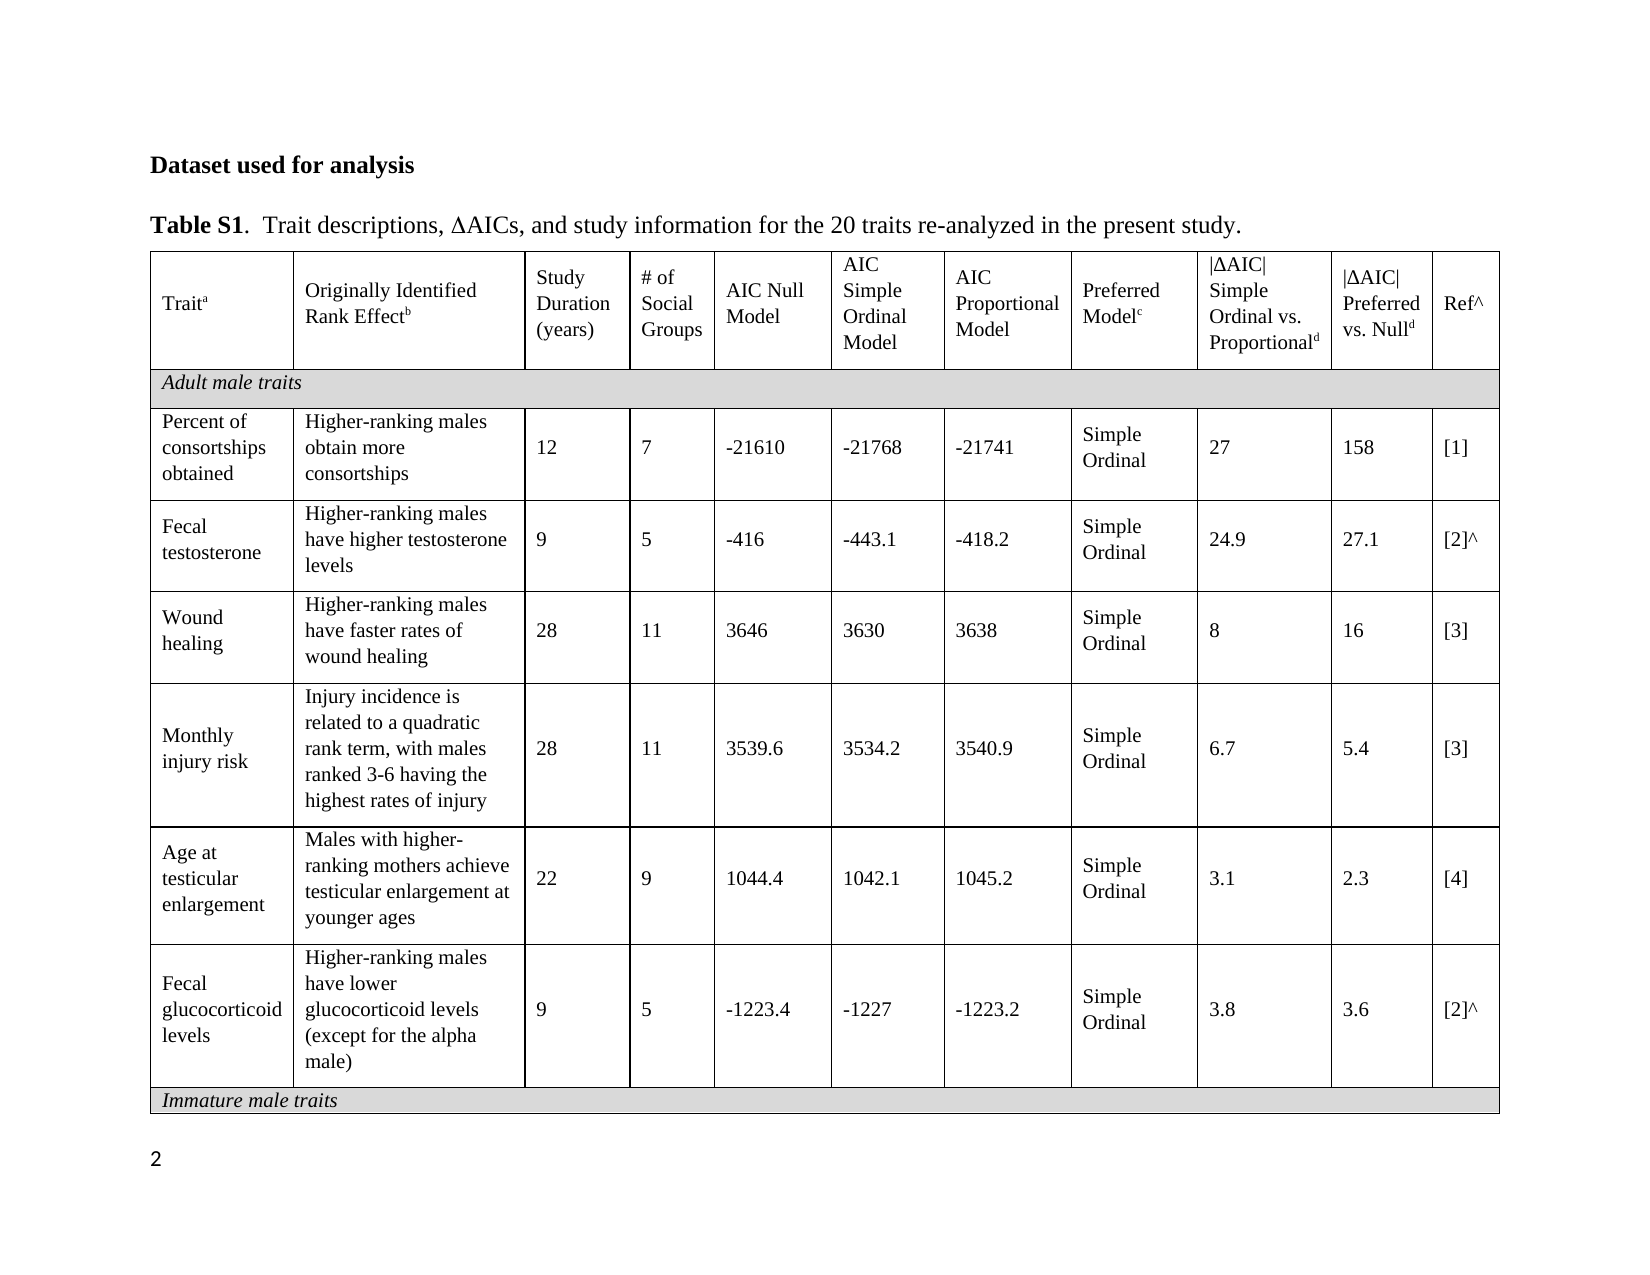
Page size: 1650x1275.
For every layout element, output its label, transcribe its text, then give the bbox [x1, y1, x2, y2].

table_cell 3.6 [1332, 945, 1432, 1087]
table_cell 22 [526, 828, 629, 944]
table_cell 2.3 [1332, 828, 1432, 944]
table_cell 16 [1332, 592, 1432, 683]
table_cell Simple Ordinal [1072, 945, 1197, 1087]
table_cell 5 [631, 501, 714, 591]
table_cell -418.2 [945, 501, 1071, 591]
text Table S1. Trait descriptions, AICs, and study information for the 20 traits re-analyzed in the present study. [150, 210, 1500, 238]
table_cell -21768 [832, 409, 944, 500]
table_cell 6.7 [1198, 684, 1331, 826]
table_cell Simple Ordinal [1072, 684, 1197, 826]
table_cell [2]^ [1433, 501, 1499, 591]
table_cell 3.1 [1198, 828, 1331, 944]
table_cell Fecal testosterone [151, 501, 293, 591]
table_cell 1045.2 [945, 828, 1071, 944]
table_cell 1042.1 [832, 828, 944, 944]
table_cell -21741 [945, 409, 1071, 500]
table_cell 28 [526, 684, 629, 826]
table_cell -21610 [715, 409, 831, 500]
table_cell 3630 [832, 592, 944, 683]
table_cell 11 [631, 592, 714, 683]
table_cell 11 [631, 684, 714, 826]
table_cell Percent of consortships obtained [151, 409, 293, 500]
table_cell 12 [526, 409, 629, 500]
table_cell Higher-ranking males obtain more consortships [294, 409, 524, 500]
table_cell 5 [631, 945, 714, 1087]
table_cell 3540.9 [945, 684, 1071, 826]
table_header Study Duration (years) [526, 252, 629, 368]
table_cell Simple Ordinal [1072, 501, 1197, 591]
table_cell Monthly injury risk [151, 684, 293, 826]
table_header Originally Identified Rank Effectb [294, 252, 524, 368]
table_header AIC Null Model [715, 252, 831, 368]
table_cell 5.4 [1332, 684, 1432, 826]
table_cell [4] [1433, 828, 1499, 944]
table_header Traita [151, 252, 293, 368]
table_cell 28 [526, 592, 629, 683]
table_cell Higher-ranking males have faster rates of wound healing [294, 592, 524, 683]
table_cell 27.1 [1332, 501, 1432, 591]
table_header Ref^ [1433, 252, 1499, 368]
table_cell Simple Ordinal [1072, 592, 1197, 683]
table_cell Injury incidence is related to a quadratic rank term, with males ranked 3-6 having the highest rates of injury [294, 684, 524, 826]
table_cell [1] [1433, 409, 1499, 500]
table_header |∆AIC| Simple Ordinal vs. Proportionald [1198, 252, 1331, 368]
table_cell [151, 1088, 1499, 1112]
table_cell 3539.6 [715, 684, 831, 826]
table_cell Higher-ranking males have higher testosterone levels [294, 501, 524, 591]
table_cell 158 [1332, 409, 1432, 500]
table_header AIC Proportional Model [945, 252, 1071, 368]
table_header # of Social Groups [631, 252, 714, 368]
table_header AIC Simple Ordinal Model [832, 252, 944, 368]
table_cell Fecal glucocorticoid levels [151, 945, 293, 1087]
table_cell 3638 [945, 592, 1071, 683]
table_cell 27 [1198, 409, 1331, 500]
subtitle Dataset used for analysis [150, 150, 1500, 179]
table_cell [3] [1433, 592, 1499, 683]
table_cell 24.9 [1198, 501, 1331, 591]
table_cell Males with higher-ranking mothers achieve testicular enlargement at younger ages [294, 828, 524, 944]
table_cell Adult male traits [151, 370, 1499, 408]
table_cell [2]^ [1433, 945, 1499, 1087]
table_cell Higher-ranking males have lower glucocorticoid levels (except for the alpha male) [294, 945, 524, 1087]
table_cell 9 [631, 828, 714, 944]
table_cell 3534.2 [832, 684, 944, 826]
table_cell Simple Ordinal [1072, 409, 1197, 500]
table_cell -1223.4 [715, 945, 831, 1087]
table_cell -1223.2 [945, 945, 1071, 1087]
table_cell 9 [526, 501, 629, 591]
table_cell [3] [1433, 684, 1499, 826]
table_cell -443.1 [832, 501, 944, 591]
table_cell -416 [715, 501, 831, 591]
table_header Preferred Modelc [1072, 252, 1197, 368]
table_cell 3646 [715, 592, 831, 683]
table_cell 3.8 [1198, 945, 1331, 1087]
table_cell 8 [1198, 592, 1331, 683]
table_cell 7 [631, 409, 714, 500]
table_cell Age at testicular enlargement [151, 828, 293, 944]
table_header |∆AIC| Preferred vs. Nulld [1332, 252, 1432, 368]
table_cell 1044.4 [715, 828, 831, 944]
table_cell Wound healing [151, 592, 293, 683]
table_cell Simple Ordinal [1072, 828, 1197, 944]
table_cell -1227 [832, 945, 944, 1087]
table_cell 9 [526, 945, 629, 1087]
